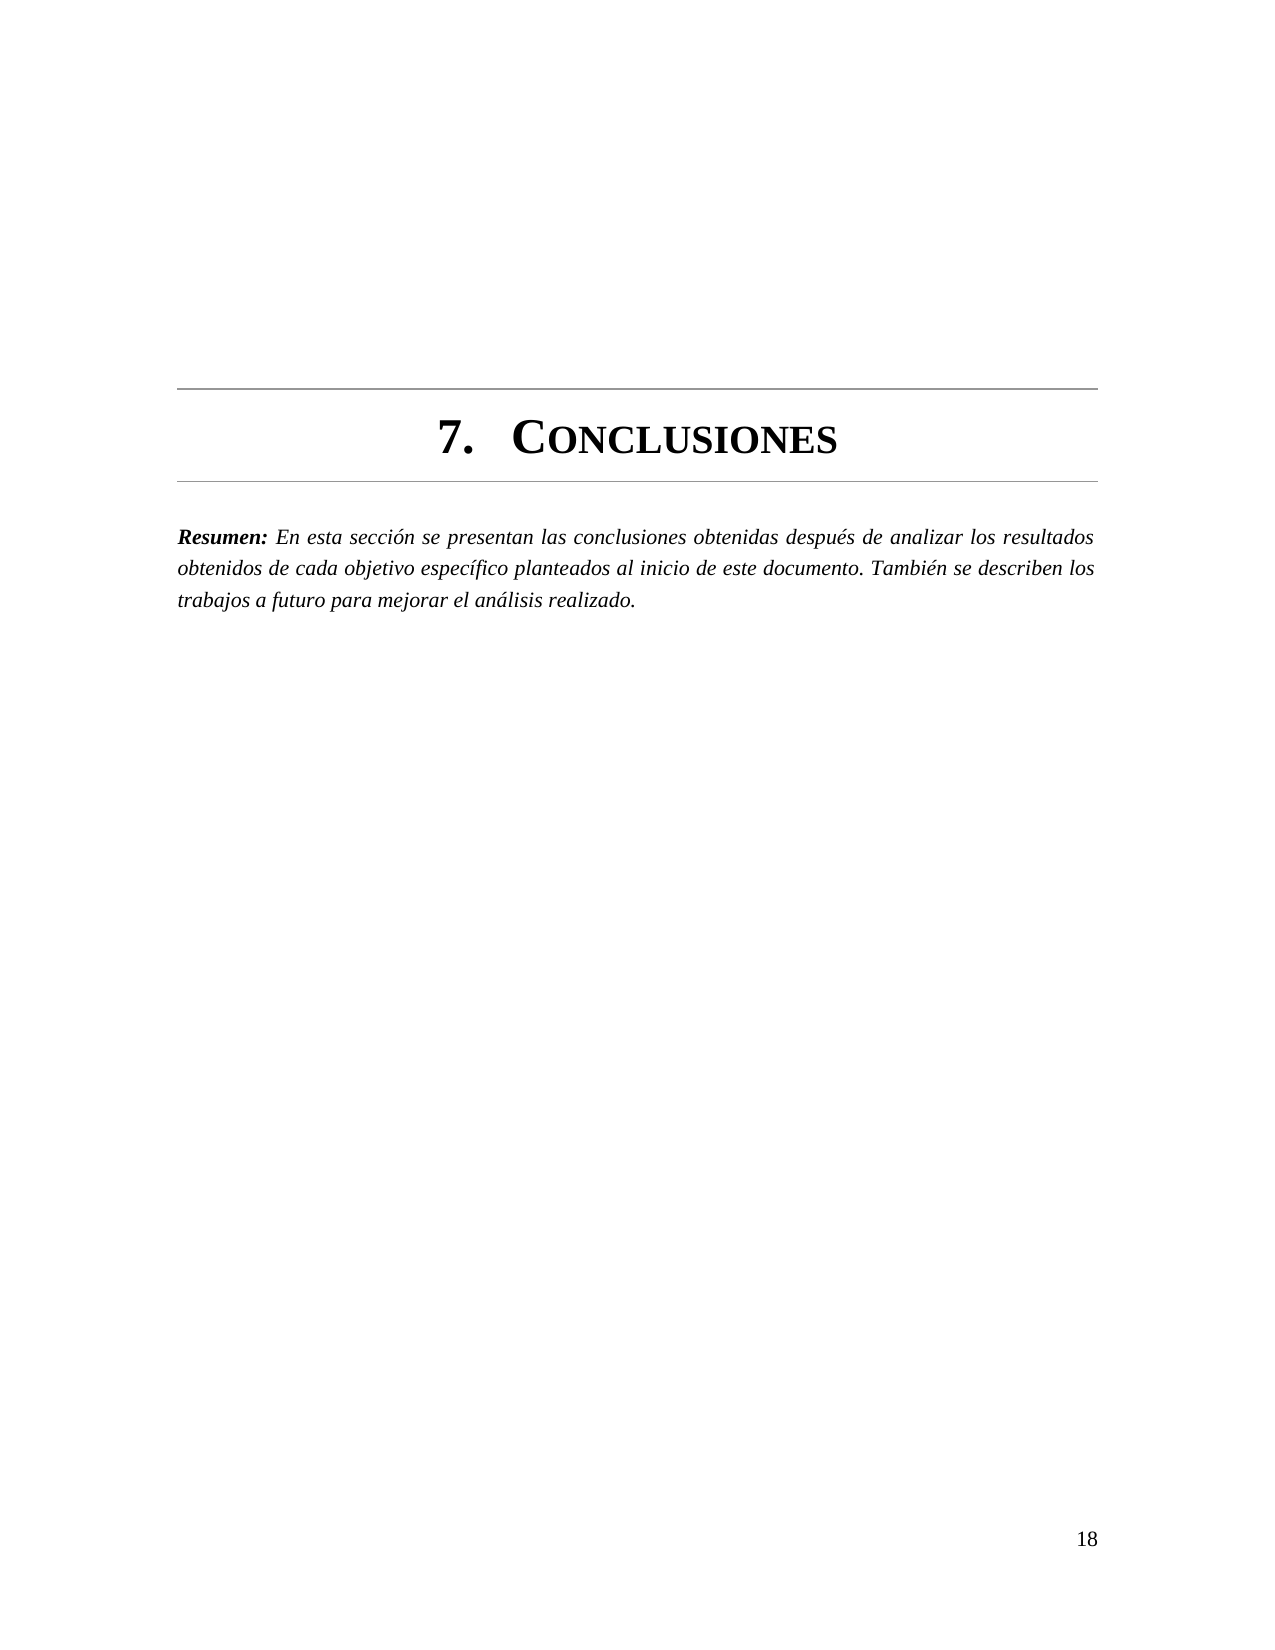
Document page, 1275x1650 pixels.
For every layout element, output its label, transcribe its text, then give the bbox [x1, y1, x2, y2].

text Resumen: En esta sección se presentan las conclusiones obtenidas después de analizar los resultados obtenidos de cada objetivo específico planteados al inicio de este documento. También se describen los trabajos a futuro para mejorar el análisis realizado. [177, 524, 1098, 612]
subtitle Conclusiones [177, 390, 1098, 481]
